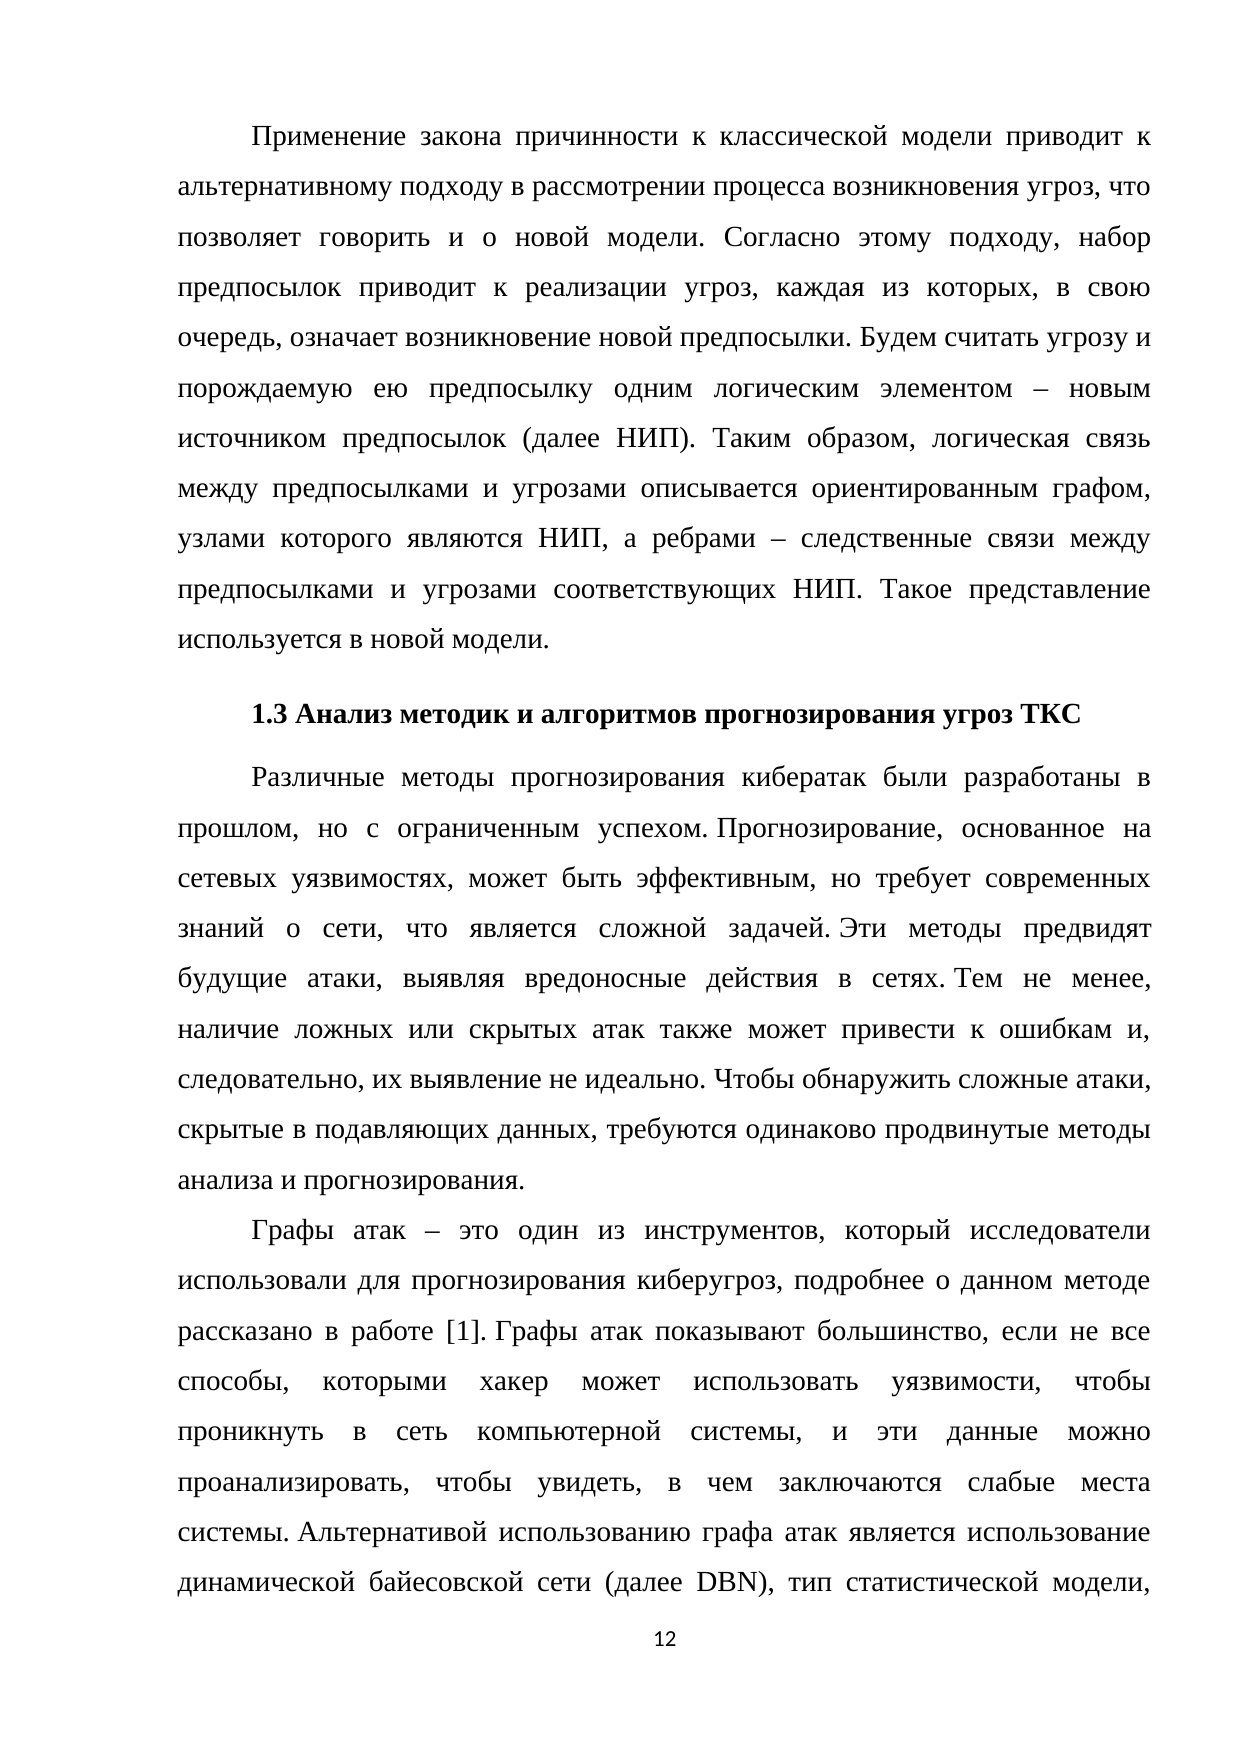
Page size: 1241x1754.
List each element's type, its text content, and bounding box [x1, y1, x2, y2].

text Различные методы прогнозирования кибератак были разработаны в прошлом, но с ограниченным успехом. Прогнозирование, основанное на сетевых уязвимостях, может быть эффективным, но требует современных знаний о сети, что является сложной задачей. Эти методы предвидят будущие атаки, выявляя вредоносные действия в сетях. Тем не менее, наличие ложных или скрытых атак также может привести к ошибкам и, следовательно, их выявление не идеально. Чтобы обнаружить сложные атаки, скрытые в подавляющих данных, требуются одинаково продвинутые методы анализа и прогнозирования. [177, 759, 1152, 1195]
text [177, 1212, 1152, 1598]
list Анализ методик и алгоритмов прогнозирования угроз ТКС [177, 697, 1152, 730]
text Применение закона причинности к классической модели приводит к альтернативному подходу в рассмотрении процесса возникновения угроз, что позволяет говорить и о новой модели. Согласно этому подходу, набор предпосылок приводит к реализации угроз, каждая из которых, в свою очередь, означает возникновение новой предпосылки. Будем считать угрозу и порождаемую ею предпосылку одним логическим элементом – новым источником предпосылок (далее НИП). Таким образом, логическая связь между предпосылками и угрозами описывается ориентированным графом, узлами которого являются НИП, а ребрами – следственные связи между предпосылками и угрозами соответствующих НИП. Такое представление используется в новой модели. [177, 118, 1152, 655]
